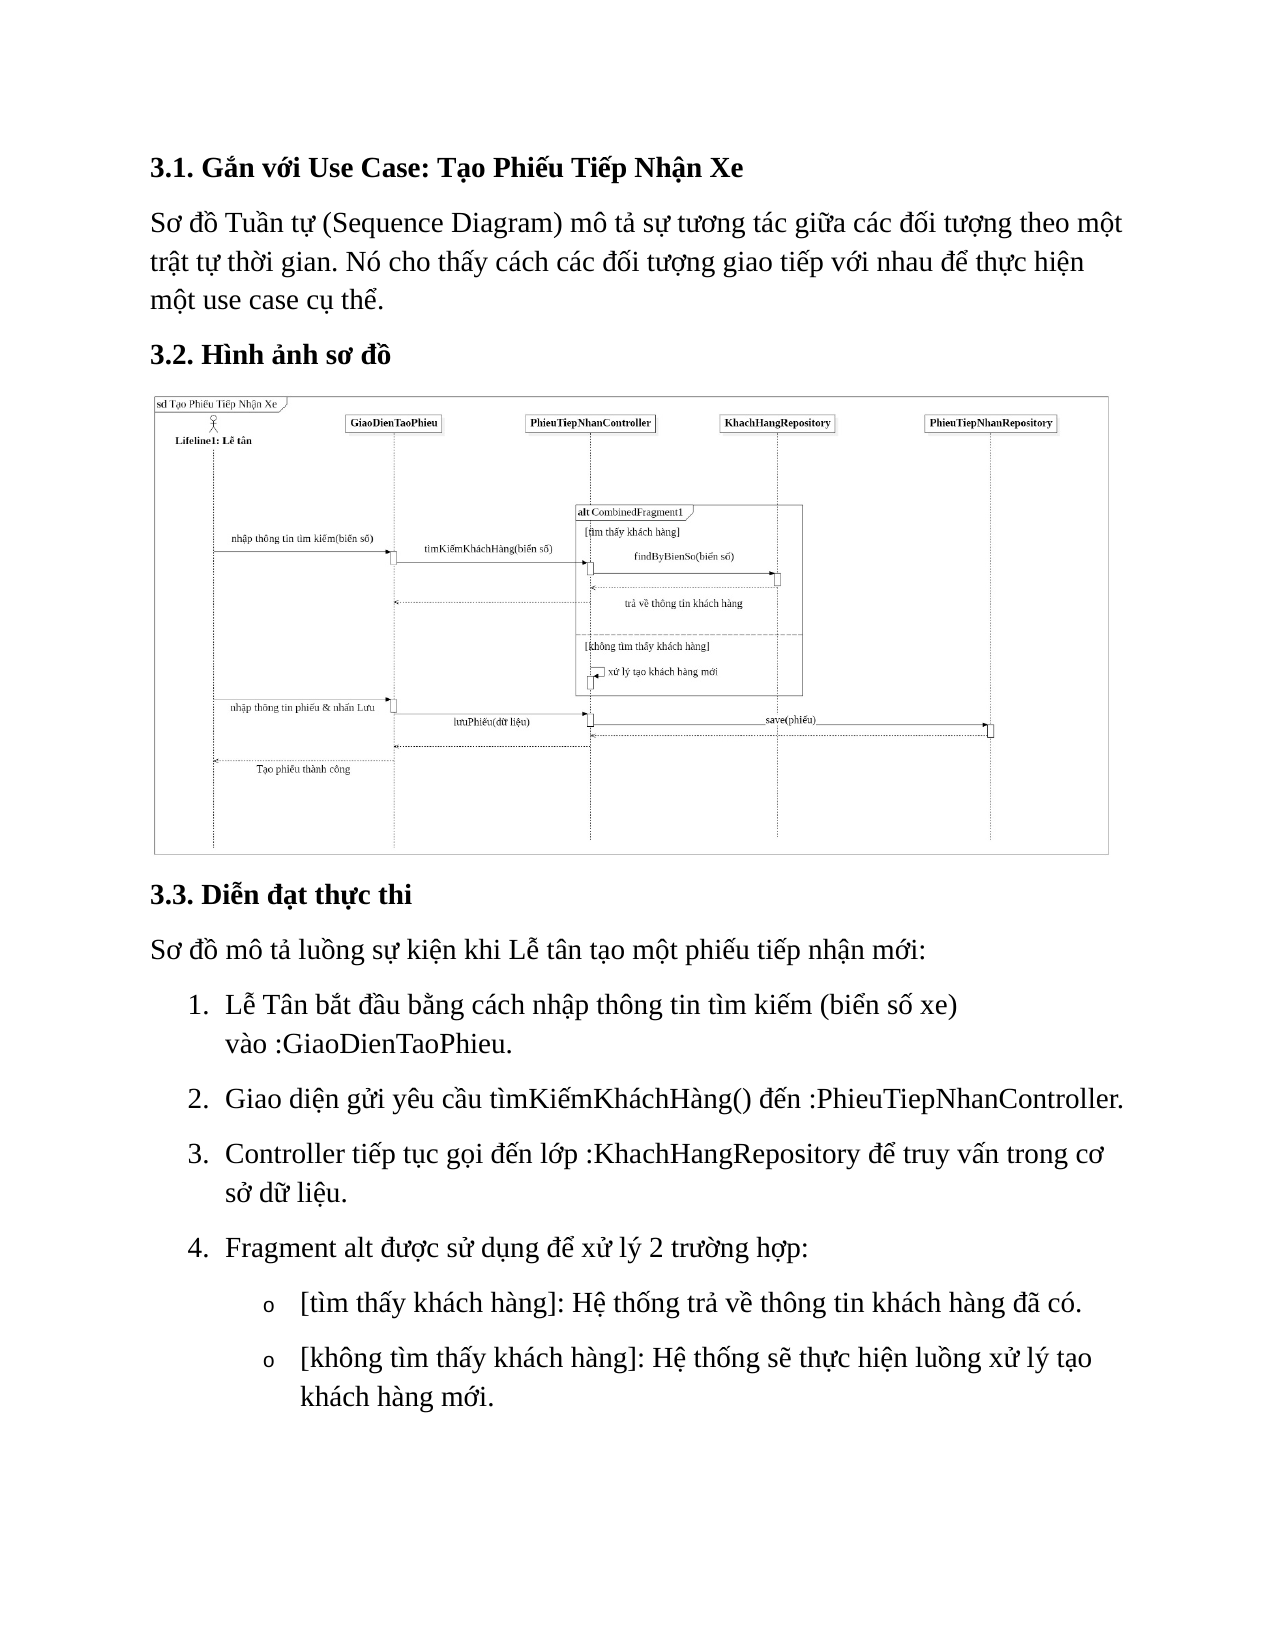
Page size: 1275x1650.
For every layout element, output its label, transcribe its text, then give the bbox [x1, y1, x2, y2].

text 3.3. Diễn đạt thực thi [150, 872, 1125, 910]
list Giao diện gửi yêu cầu tìmKiếmKháchHàng() đến :PhieuTiepNhanController. [187, 1081, 1125, 1114]
picture [150, 392, 1125, 872]
text Sơ đồ mô tả luồng sự kiện khi Lễ tân tạo một phiếu tiếp nhận mới: [150, 932, 1125, 966]
text Sơ đồ Tuần tự (Sequence Diagram) mô tả sự tương tác giữa các đối tượng theo một trật tự thời gian. Nó cho thấy cách các đối tượng giao tiếp với nhau để thực hiện một use case cụ thể. [150, 205, 1125, 316]
list [tìm thấy khách hàng]: Hệ thống trả về thông tin khách hàng đã có. [262, 1285, 1125, 1319]
list [không tìm thấy khách hàng]: Hệ thống sẽ thực hiện luồng xử lý tạo khách hàng mới. [262, 1340, 1125, 1412]
list Controller tiếp tục gọi đến lớp :KhachHangRepository để truy vấn trong cơ sở dữ liệu. [187, 1136, 1125, 1208]
list Lễ Tân bắt đầu bằng cách nhập thông tin tìm kiếm (biển số xe) vào :GiaoDienTaoPhieu. [187, 987, 1125, 1059]
text 3.2. Hình ảnh sơ đồ [150, 337, 1125, 371]
list Fragment alt được sử dụng để xử lý 2 trường hợp: [187, 1230, 1125, 1263]
text 3.1. Gắn với Use Case: Tạo Phiếu Tiếp Nhận Xe [150, 150, 1125, 183]
